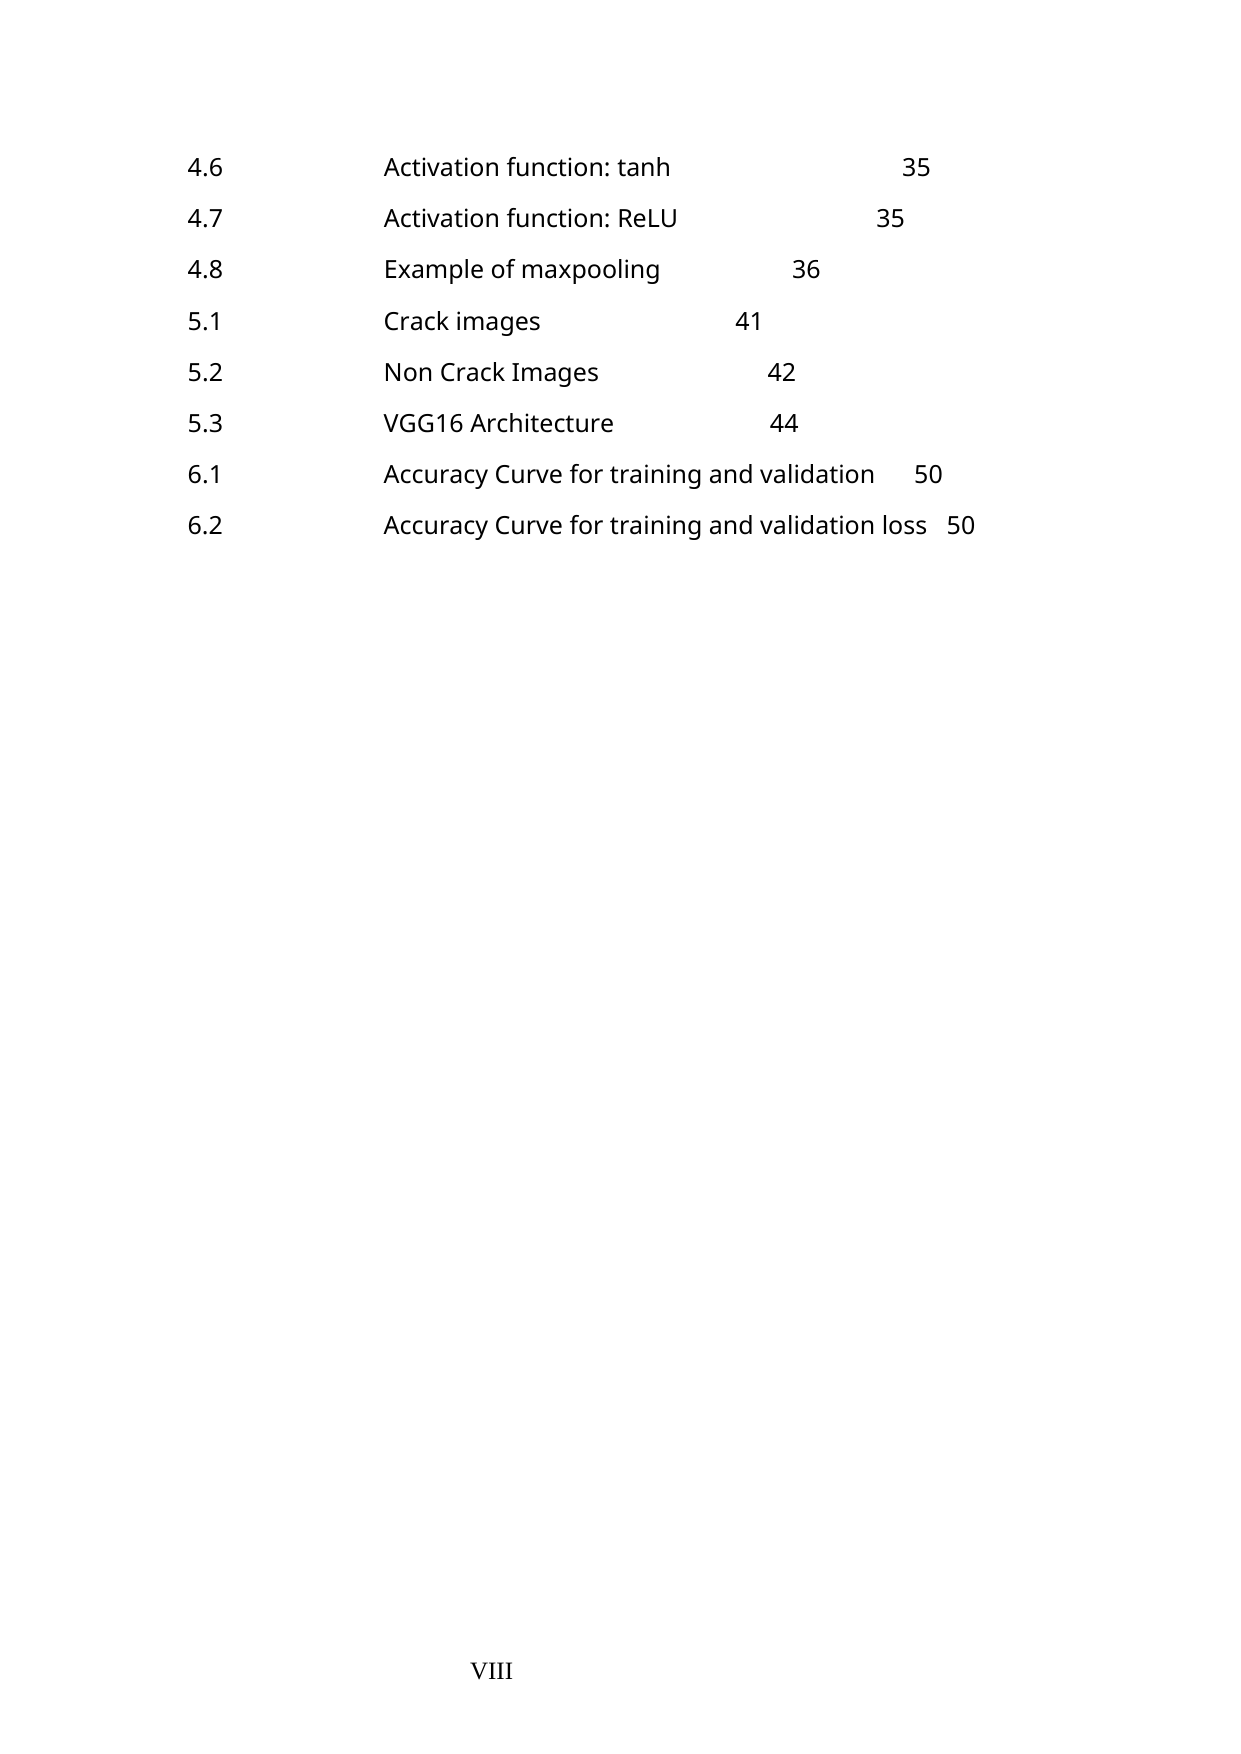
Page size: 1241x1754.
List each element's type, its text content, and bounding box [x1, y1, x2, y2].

text 5.2 Non Crack Images 42 [187, 354, 1053, 388]
text 5.3 VGG16 Architecture 44 [187, 405, 1053, 439]
text 6.2 Accuracy Curve for training and validation loss 50 [187, 507, 1053, 541]
text 6.1 Accuracy Curve for training and validation 50 [187, 456, 1053, 490]
text 5.1 Crack images 41 [187, 303, 1053, 337]
text 4.7 Activation function: ReLU 35 [187, 201, 1053, 235]
text 4.8 Example of maxpooling 36 [187, 252, 1053, 286]
text 4.6 Activation function: tanh 35 [187, 150, 1053, 184]
